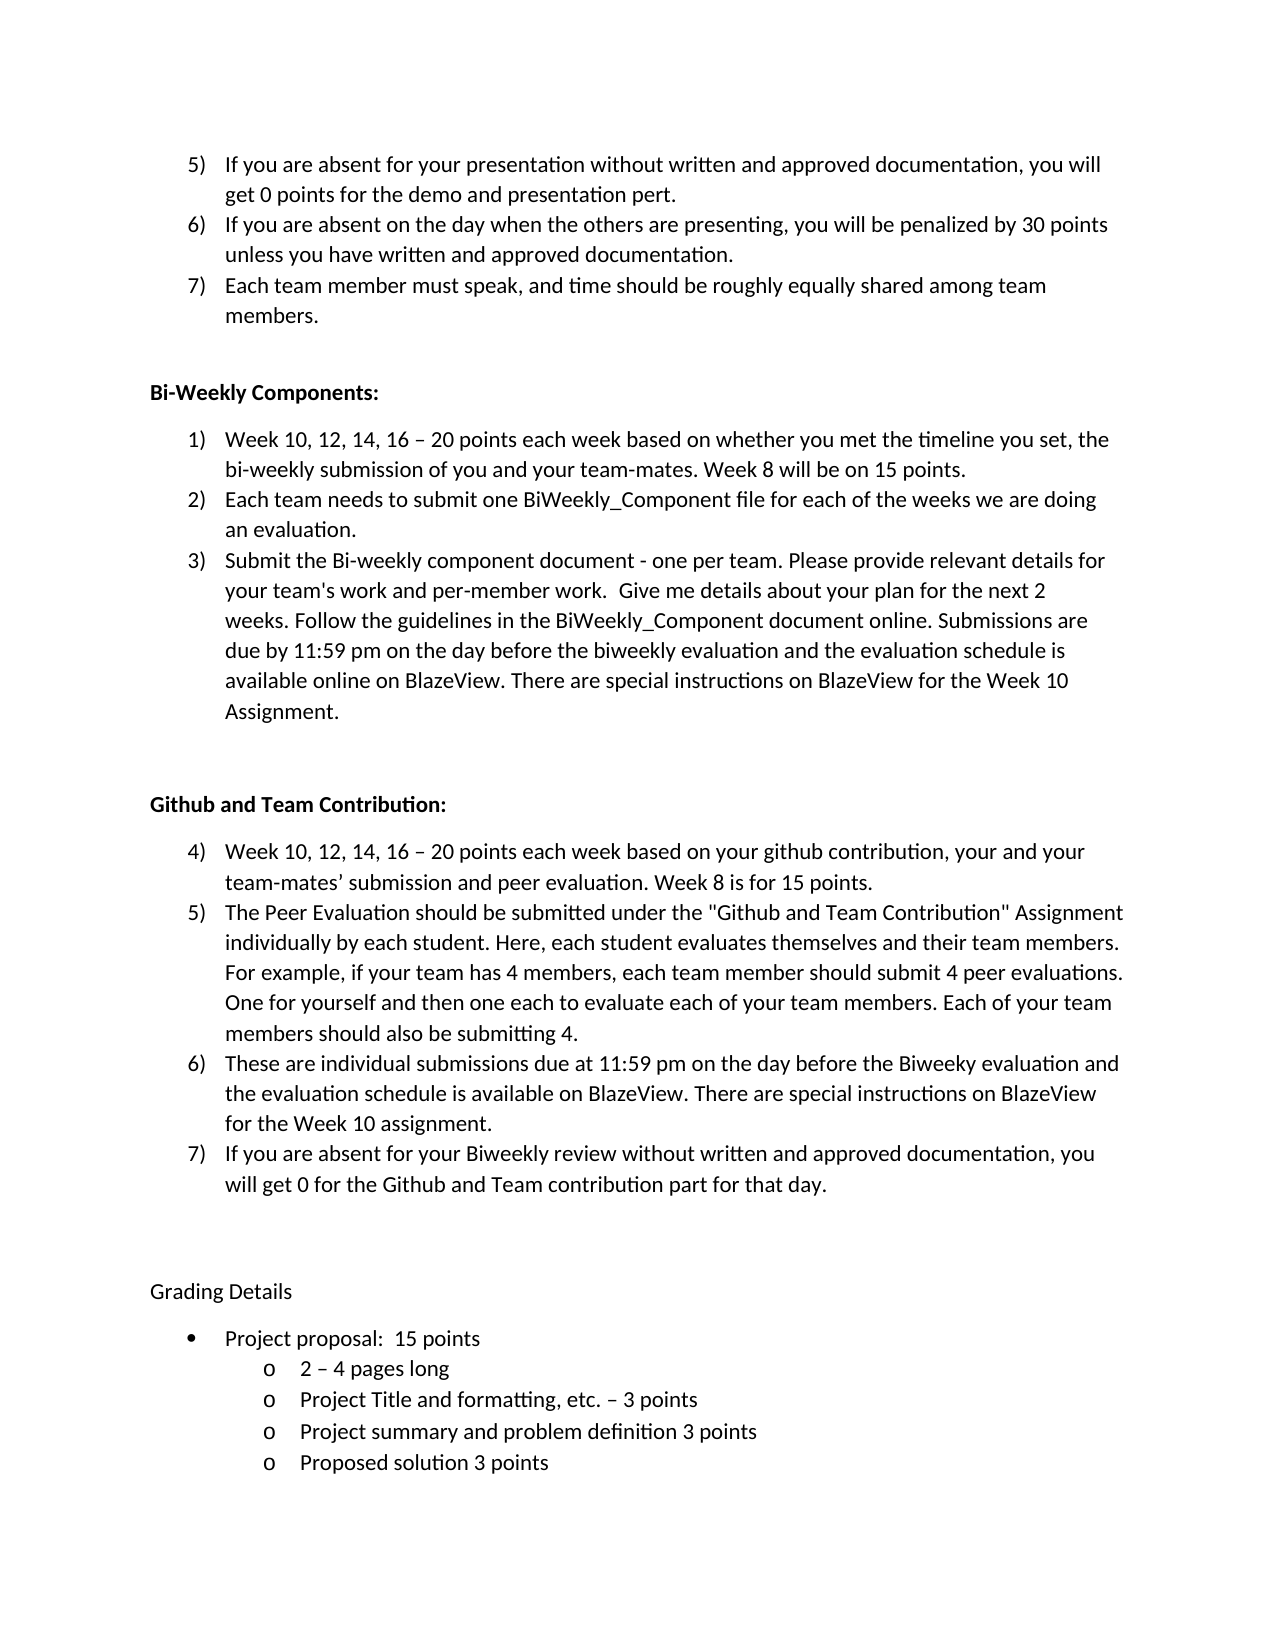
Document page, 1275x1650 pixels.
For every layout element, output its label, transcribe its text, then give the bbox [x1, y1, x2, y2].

list If you are absent on the day when the others are presenting, you will be penalized by 30 points unless you have written and approved documentation. [187, 210, 1125, 269]
list Week 10, 12, 14, 16 – 20 points each week based on your github contribution, your and your team-mates’ submission and peer evaluation. Week 8 is for 15 points. [187, 837, 1125, 896]
text Grading Details [150, 1277, 1125, 1305]
list If you are absent for your presentation without written and approved documentation, you will get 0 points for the demo and presentation pert. [187, 150, 1125, 208]
list Proposed solution 3 points [262, 1448, 1125, 1478]
list Project summary and problem definition 3 points [262, 1417, 1125, 1446]
list 2 – 4 pages long [262, 1354, 1125, 1383]
list Submit the Bi-weekly component document - one per team. Please provide relevant details for your team's work and per-member work. Give me details about your plan for the next 2 weeks. Follow the guidelines in the BiWeekly_Component document online. Submissions are due by 11:59 pm on the day before the biweekly evaluation and the evaluation schedule is available online on BlazeView. There are special instructions on BlazeView for the Week 10 Assignment. [187, 546, 1125, 725]
list The Peer Evaluation should be submitted under the "Github and Team Contribution" Assignment individually by each student. Here, each student evaluates themselves and their team members. For example, if your team has 4 members, each team member should submit 4 peer evaluations. One for yourself and then one each to evaluate each of your team members. Each of your team members should also be submitting 4. [187, 898, 1125, 1047]
list Each team needs to submit one BiWeekly_Component file for each of the weeks we are doing an evaluation. [187, 485, 1125, 544]
list Project proposal: 15 points [187, 1324, 1125, 1352]
text Github and Team Contribution: [150, 791, 1125, 819]
list Project Title and formatting, etc. – 3 points [262, 1386, 1125, 1415]
list These are individual submissions due at 11:59 pm on the day before the Biweeky evaluation and the evaluation schedule is available on BlazeView. There are special instructions on BlazeView for the Week 10 assignment. [187, 1049, 1125, 1137]
list Week 10, 12, 14, 16 – 20 points each week based on whether you met the timeline you set, the bi-weekly submission of you and your team-mates. Week 8 will be on 15 points. [187, 425, 1125, 483]
list Each team member must speak, and time should be roughly equally shared among team members. [187, 271, 1125, 329]
text Bi-Weekly Components: [150, 378, 1125, 406]
list If you are absent for your Biweekly review without written and approved documentation, you will get 0 for the Github and Team contribution part for that day. [187, 1139, 1125, 1198]
